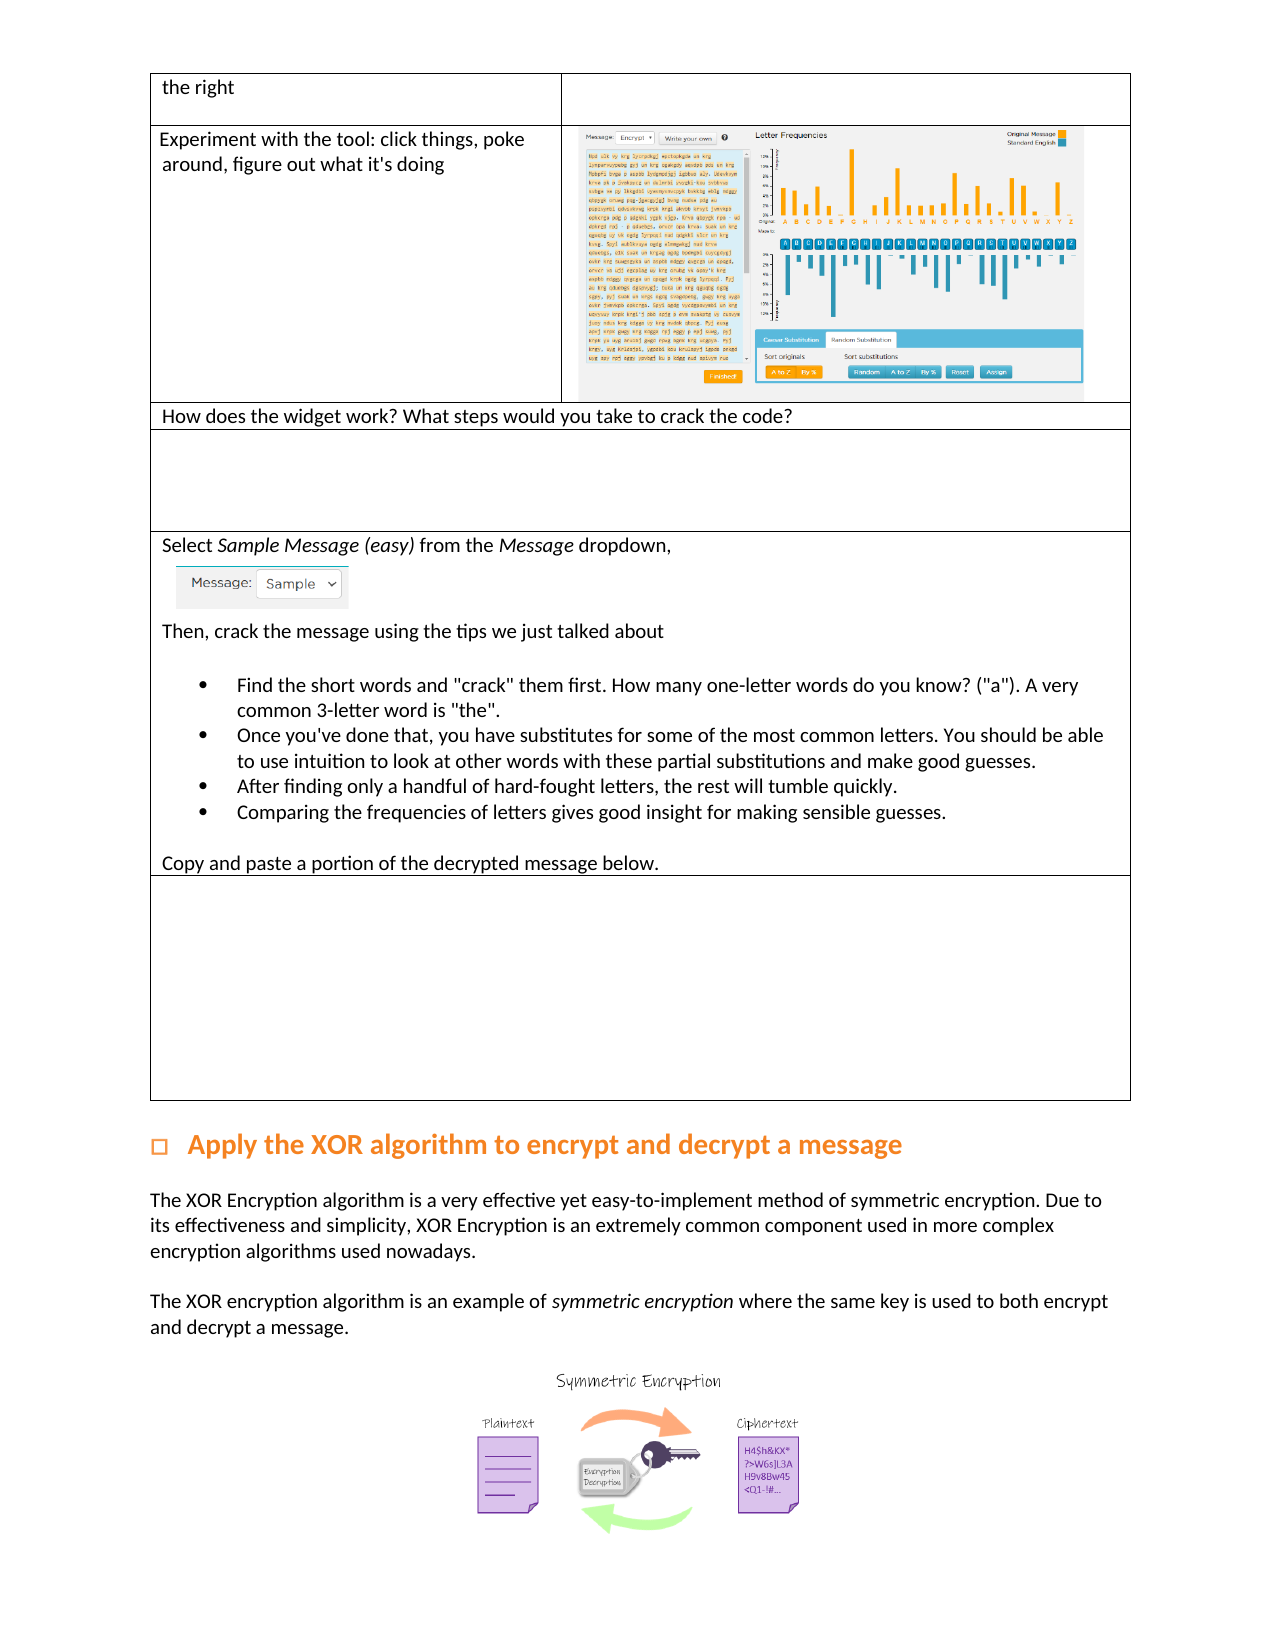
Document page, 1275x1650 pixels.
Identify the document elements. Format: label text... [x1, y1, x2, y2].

table_cell [1085, 126, 1130, 402]
text The XOR encryption algorithm is an example of symmetric encryption where the same key is used to both encrypt and decrypt a message. [150, 1289, 1125, 1339]
table_cell How does the widget work? What steps would you take to crack the code? [151, 403, 1130, 428]
table_cell [151, 876, 1130, 1099]
picture [176, 566, 349, 609]
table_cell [151, 74, 561, 125]
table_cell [562, 74, 1130, 125]
table_cell [562, 126, 578, 402]
table_cell [151, 430, 1130, 531]
text The XOR Encryption algorithm is a very effective yet easy-to-implement method of symmetric encryption. Due to its effectiveness and simplicity, XOR Encryption is an extremely common component used in more complex encryption algorithms used nowadays. [150, 1187, 1125, 1263]
table_cell Experiment with the tool: click things, poke around, figure out what it's doing [151, 126, 561, 402]
picture [467, 1365, 808, 1541]
table_cell Select Sample Message (easy) from the Message dropdown, Then, crack the message using the tips we just talked about Find the short words and "crack" them first. How many one-letter words do you know? ("a"). A very common 3-letter word is "the". Once you've done that, you have substitutes for some of the most common letters. You should be able to use intuition to look at other words with these partial substitutions and make good guesses. After finding only a handful of hard-fought letters, the rest will tumble quickly. Comparing the frequencies of letters gives good insight for making sensible guesses. Copy and paste a portion of the decrypted message below. [151, 532, 1130, 875]
picture [578, 126, 1085, 402]
list Apply the XOR algorithm to encrypt and decrypt a message [150, 1126, 1125, 1162]
